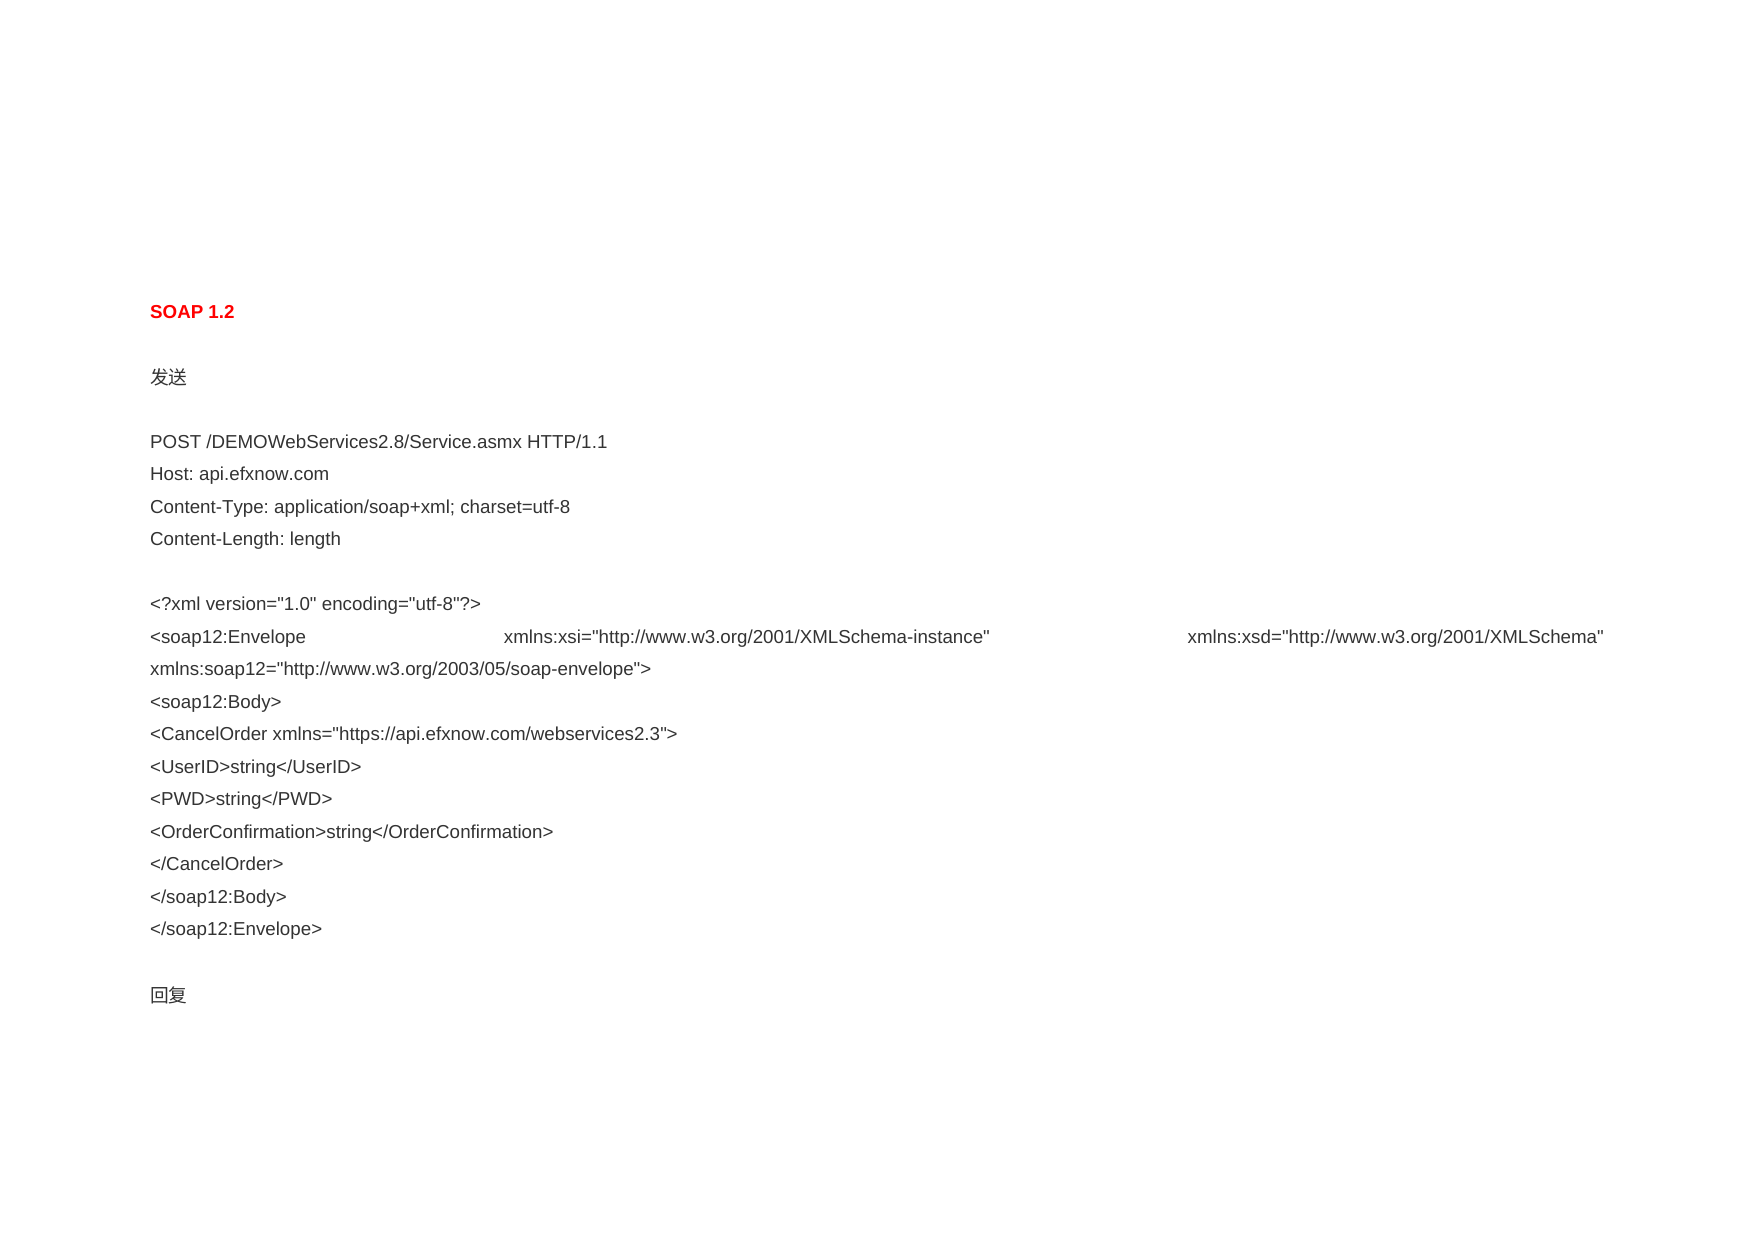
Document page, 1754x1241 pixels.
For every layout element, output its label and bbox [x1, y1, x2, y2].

text [150, 198, 1604, 1010]
